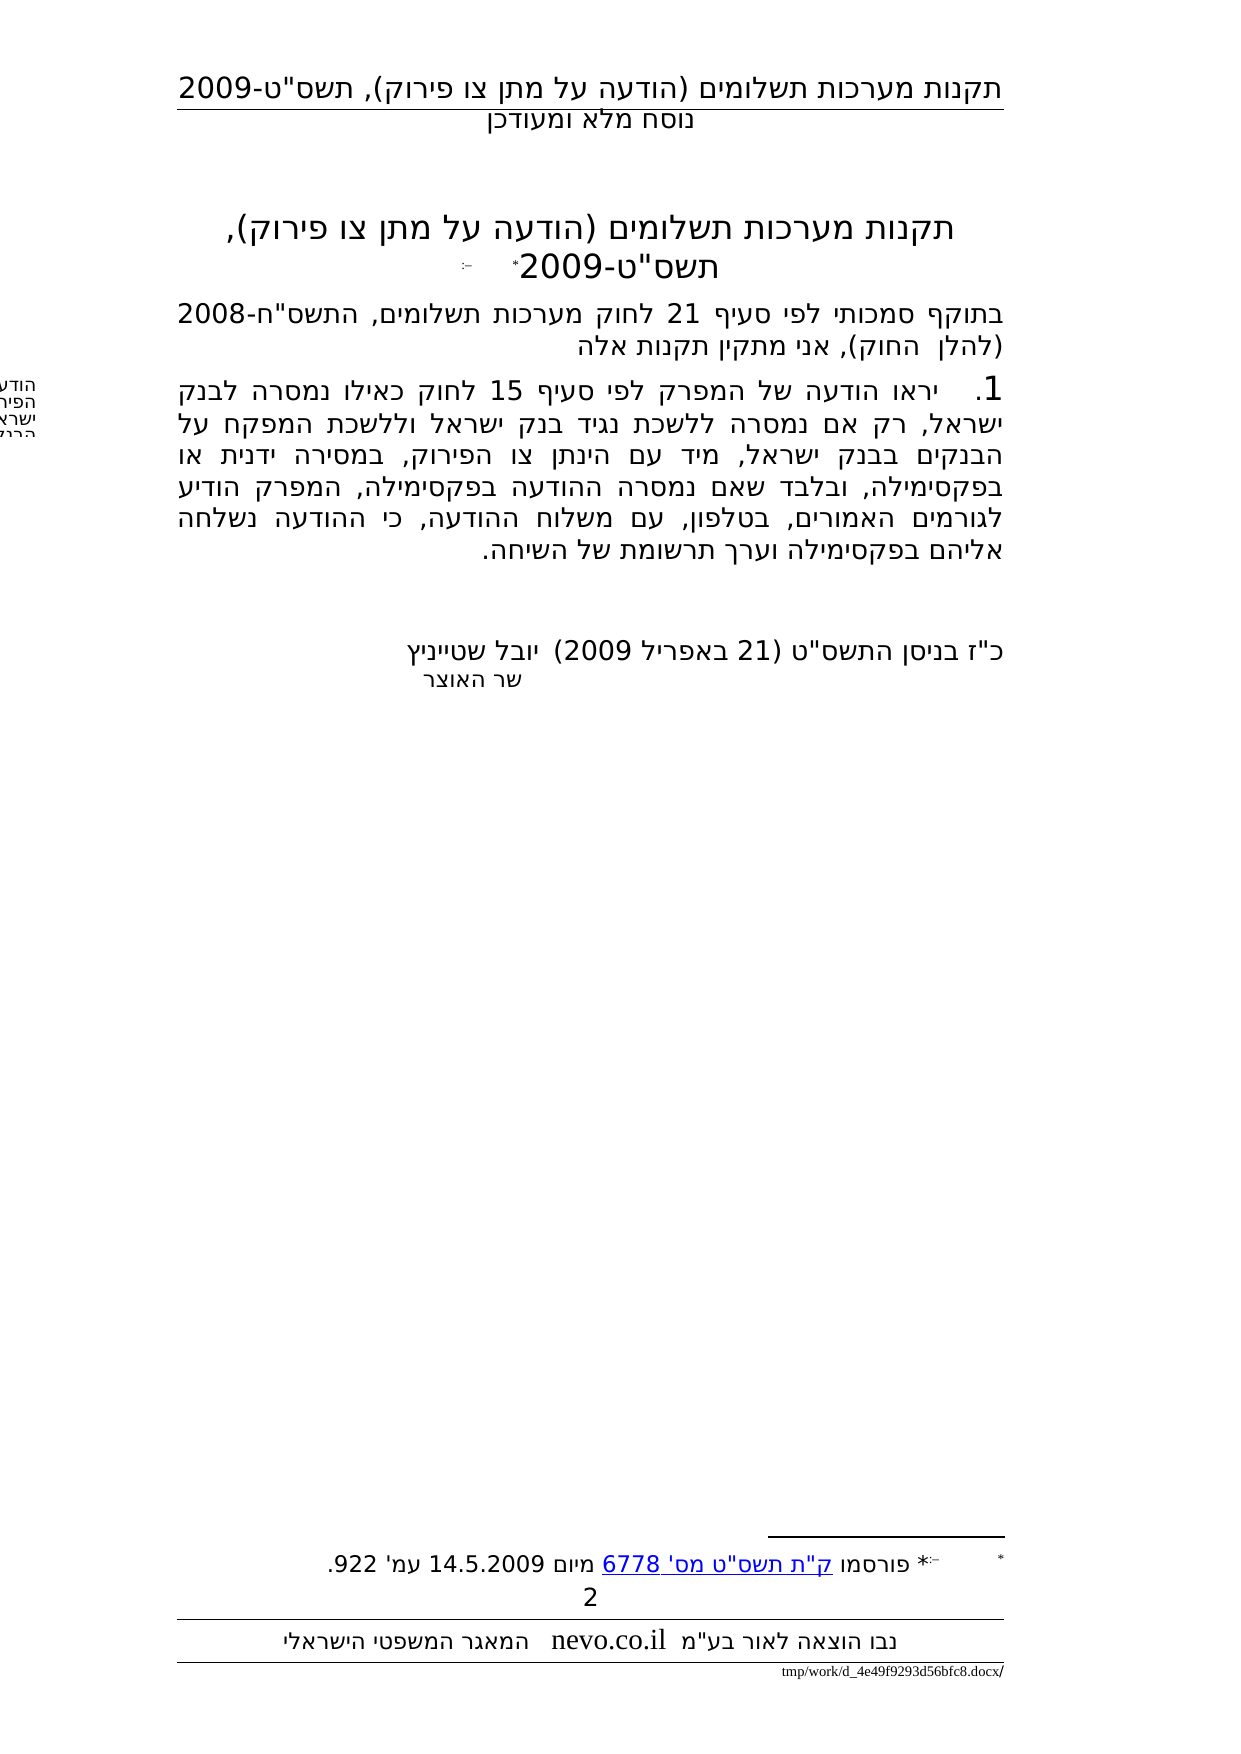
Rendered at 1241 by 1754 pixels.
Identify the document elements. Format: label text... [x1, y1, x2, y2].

text תקנות מערכות תשלומים (הודעה על מתן צו פירוק), תשס"ט-2009* [177, 208, 1004, 286]
text כ"ז בניסן התשס"ט (21 באפריל 2009) יובל שטייניץ [177, 635, 1004, 667]
text בתוקף סמכותי לפי סעיף 21 לחוק מערכות תשלומים, התשס"ח-2008 (להלן – החוק), אני מתקין תקנות אלה: [177, 298, 1004, 362]
text 1. יראו הודעה של המפרק לפי סעיף 15 לחוק כאילו נמסרה לבנק ישראל, רק אם נמסרה ללשכת נגיד בנק ישראל וללשכת המפקח על הבנקים בבנק ישראל, מיד עם הינתן צו הפירוק, במסירה ידנית או בפקסימילה, ובלבד שאם נמסרה ההודעה בפקסימילה, המפרק הודיע לגורמים האמורים, בטלפון, עם משלוח ההודעה, כי ההודעה נשלחה אליהם בפקסימילה וערך תרשומת של השיחה. [177, 369, 1004, 566]
text שר האוצר [177, 667, 1004, 693]
